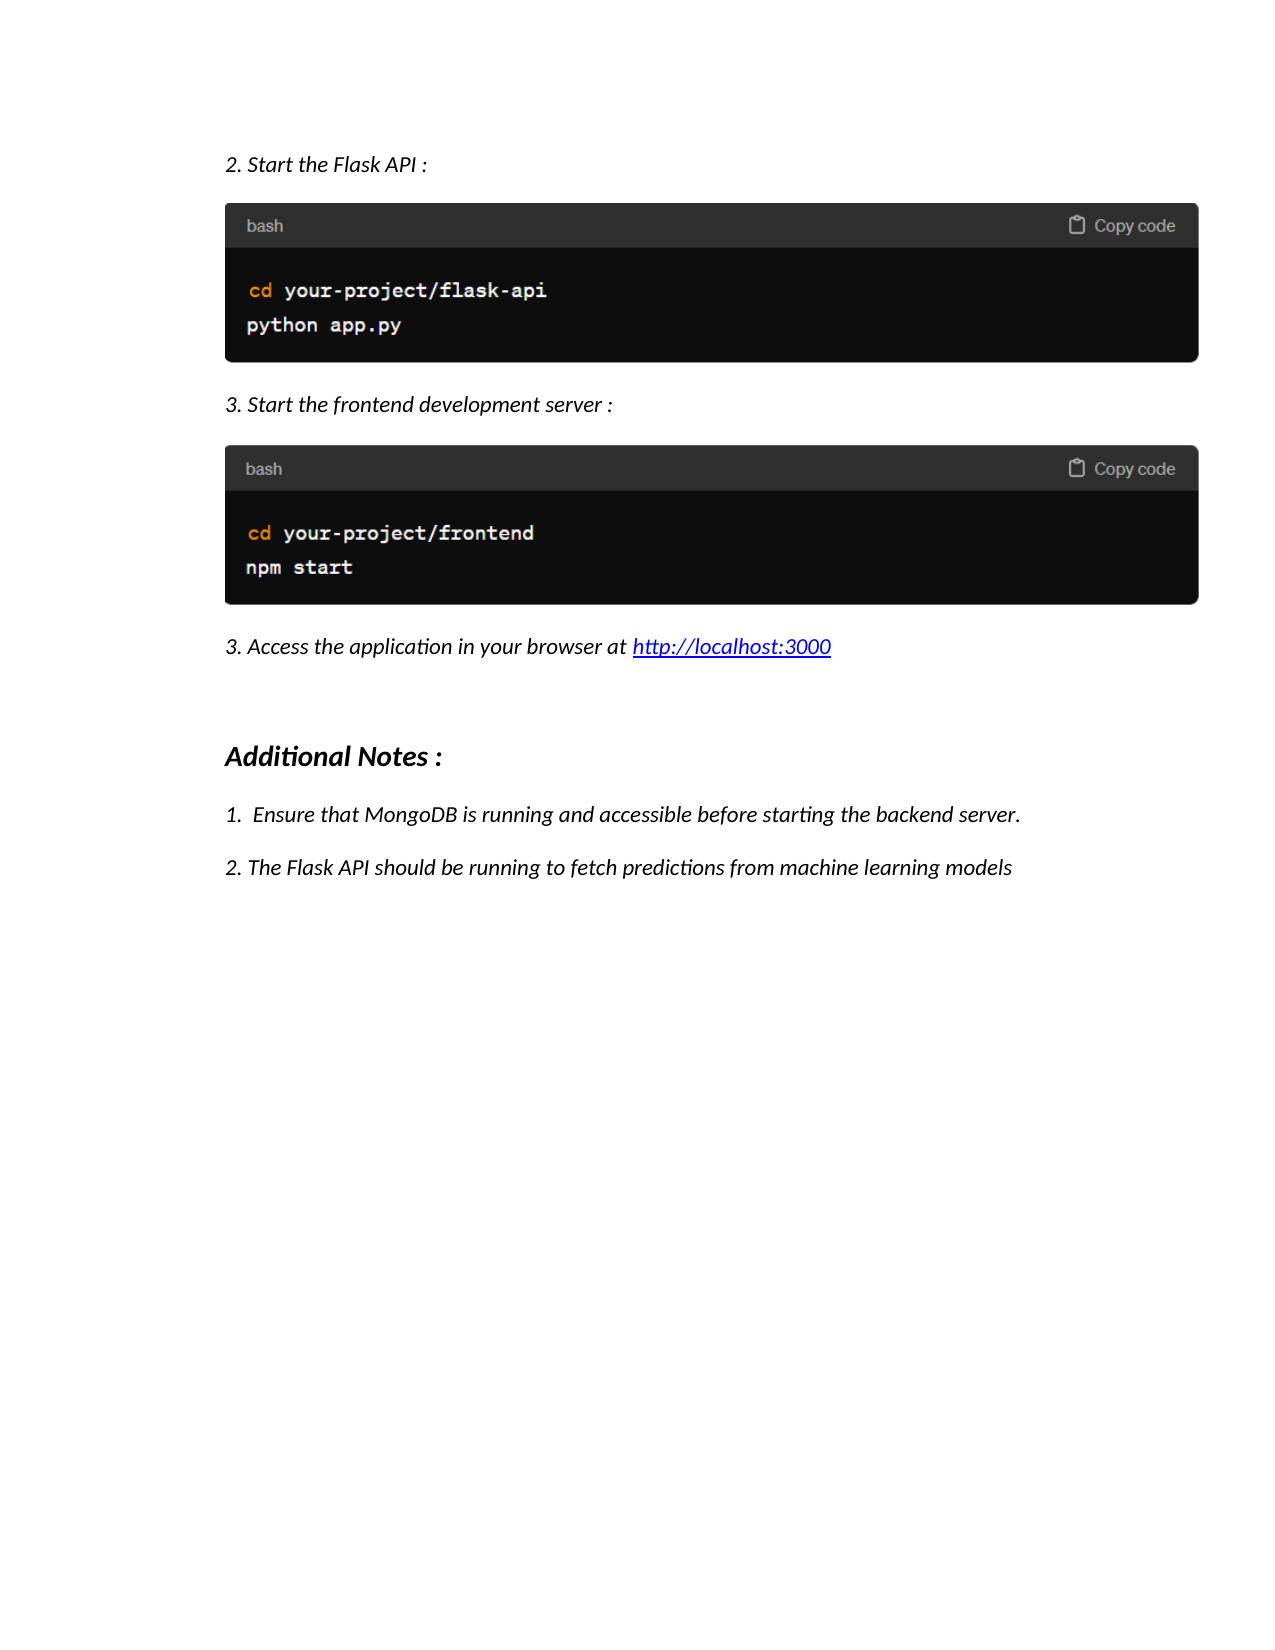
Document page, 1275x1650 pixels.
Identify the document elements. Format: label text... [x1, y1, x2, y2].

picture [225, 443, 1200, 607]
text 2. Start the Flask API : [225, 150, 1125, 178]
picture [225, 203, 1200, 366]
text 3. Access the application in your browser at http://localhost:3000 [225, 632, 1125, 660]
text 1. Ensure that MongoDB is running and accessible before starting the backend server. [225, 800, 1125, 828]
text 3. Start the frontend development server : [225, 390, 1125, 418]
text Additional Notes : [225, 738, 1125, 774]
text 2. The Flask API should be running to fetch predictions from machine learning models [225, 853, 1125, 881]
